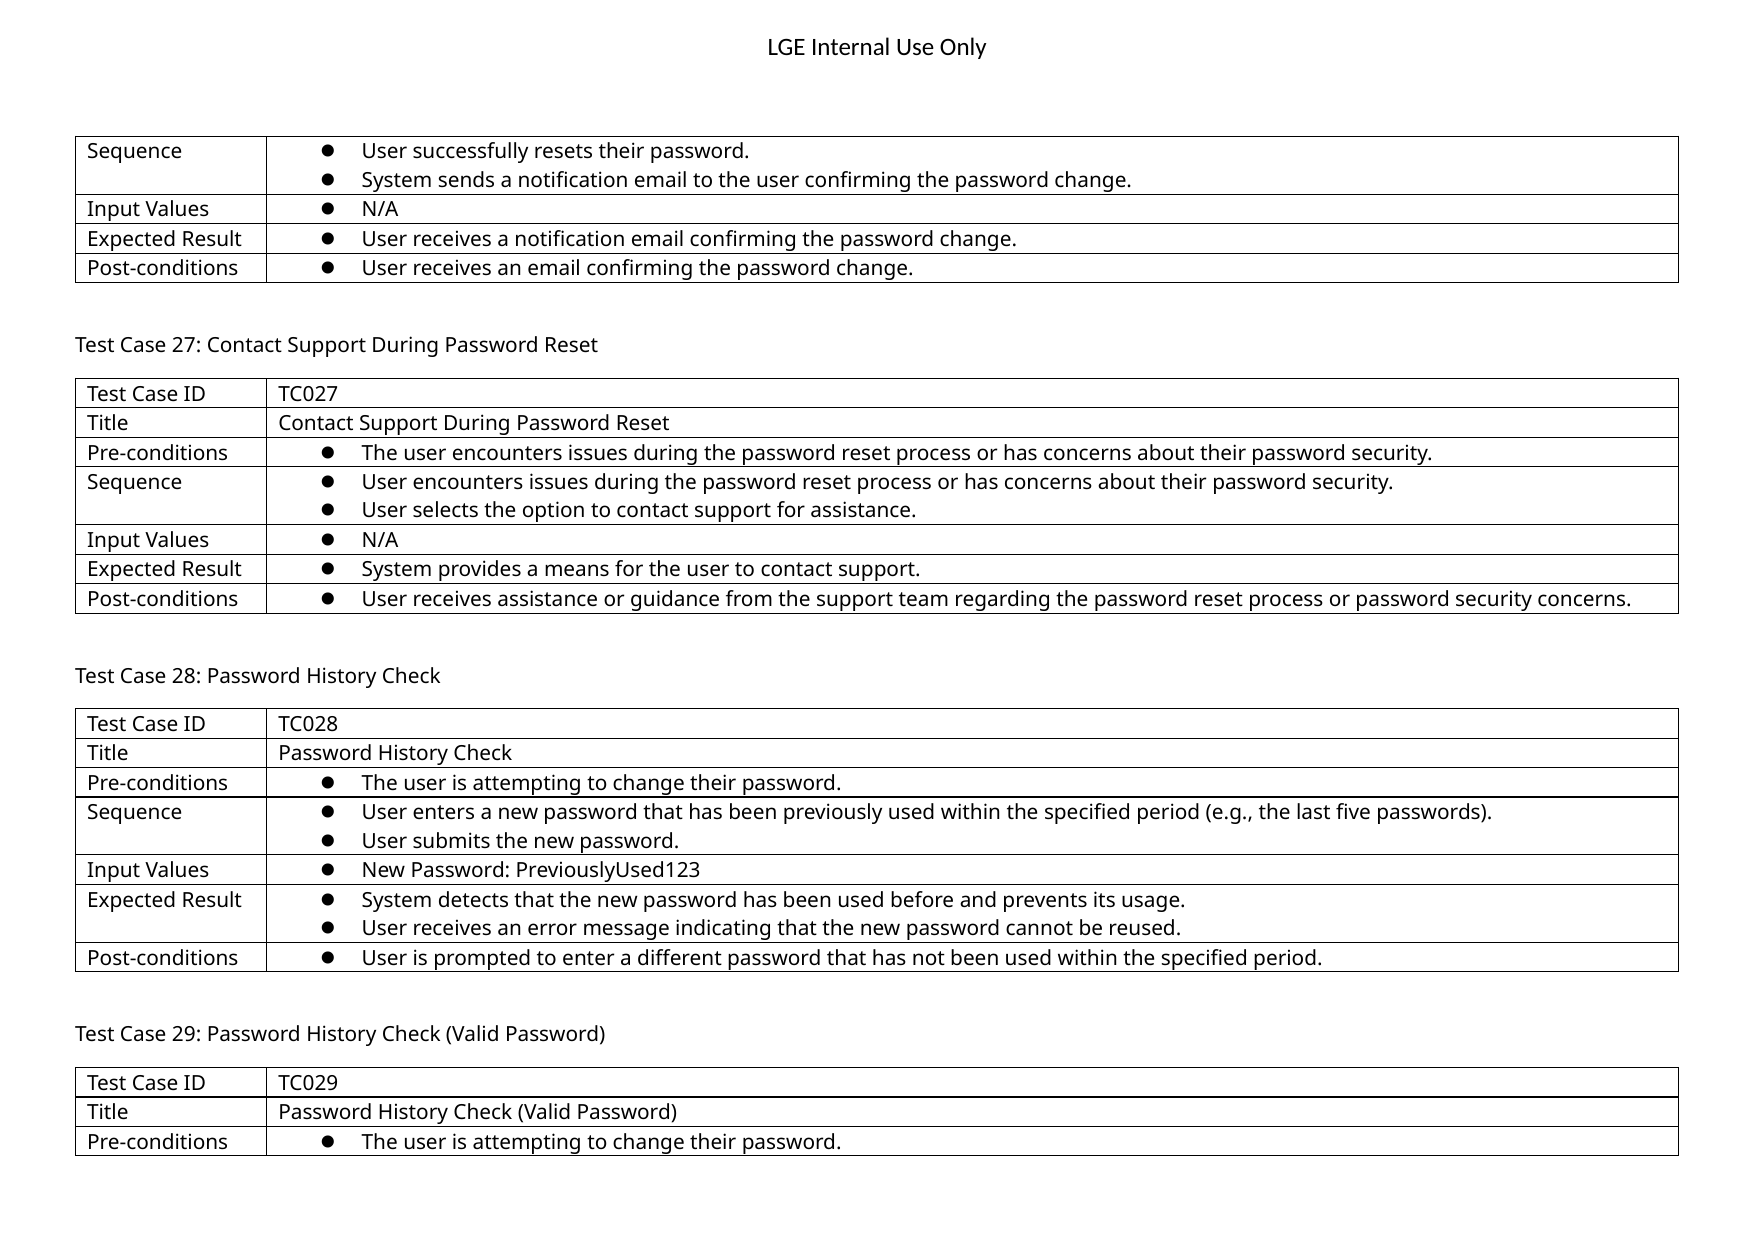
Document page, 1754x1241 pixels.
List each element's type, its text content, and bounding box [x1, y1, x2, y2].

table_cell N/A [267, 195, 1678, 223]
table_cell Post-conditions [76, 943, 266, 971]
table_cell Expected Result [76, 555, 266, 583]
table_cell User receives assistance or guidance from the support team regarding the password reset process or password security concerns. [267, 584, 1678, 612]
table_cell Input Values [76, 195, 266, 223]
table_header TC027 [267, 379, 1678, 407]
subtitle Test Case 27: Contact Support During Password Reset [75, 330, 1679, 359]
table_cell Input Values [76, 855, 266, 884]
subtitle Test Case 28: Password History Check [75, 661, 1679, 689]
table_cell Expected Result [76, 885, 266, 942]
table_cell User receives an email confirming the password change. [267, 254, 1678, 282]
subtitle Test Case 29: Password History Check (Valid Password) [75, 1019, 1679, 1048]
table_cell User successfully resets their password. System sends a notification email to the user confirming the password change. [267, 137, 1678, 193]
table_cell Post-conditions [76, 254, 266, 282]
table_cell Title [76, 1098, 266, 1126]
table_cell The user is attempting to change their password. [267, 768, 1678, 796]
table_cell User receives a notification email confirming the password change. [267, 224, 1678, 252]
table_cell Password History Check (Valid Password) [267, 1098, 1678, 1126]
table_header TC029 [267, 1068, 1678, 1096]
table_cell Pre-conditions [76, 768, 266, 796]
table_cell The user is attempting to change their password. [267, 1127, 1678, 1155]
table_cell Pre-conditions [76, 438, 266, 466]
table_cell The user encounters issues during the password reset process or has concerns about their password security. [267, 438, 1678, 466]
table_header Test Case ID [76, 709, 266, 737]
table_cell Sequence [76, 137, 266, 193]
table_cell System detects that the new password has been used before and prevents its usage. User receives an error message indicating that the new password cannot be reused. [267, 885, 1678, 942]
table_cell Sequence [76, 467, 266, 524]
table_cell New Password: PreviouslyUsed123 [267, 855, 1678, 884]
table_header Test Case ID [76, 1068, 266, 1096]
table_cell Title [76, 739, 266, 767]
table_cell Password History Check [267, 739, 1678, 767]
table_cell User enters a new password that has been previously used within the specified period (e.g., the last five passwords). User submits the new password. [267, 798, 1678, 854]
table_cell Title [76, 408, 266, 437]
table_cell Input Values [76, 525, 266, 553]
table_header TC028 [267, 709, 1678, 737]
table_cell System provides a means for the user to contact support. [267, 555, 1678, 583]
table_cell Pre-conditions [76, 1127, 266, 1155]
table_cell Sequence [76, 798, 266, 854]
table_cell User is prompted to enter a different password that has not been used within the specified period. [267, 943, 1678, 971]
table_cell Contact Support During Password Reset [267, 408, 1678, 437]
table_cell N/A [267, 525, 1678, 553]
table_cell Post-conditions [76, 584, 266, 612]
table_cell User encounters issues during the password reset process or has concerns about their password security. User selects the option to contact support for assistance. [267, 467, 1678, 524]
table_cell Expected Result [76, 224, 266, 252]
table_header Test Case ID [76, 379, 266, 407]
